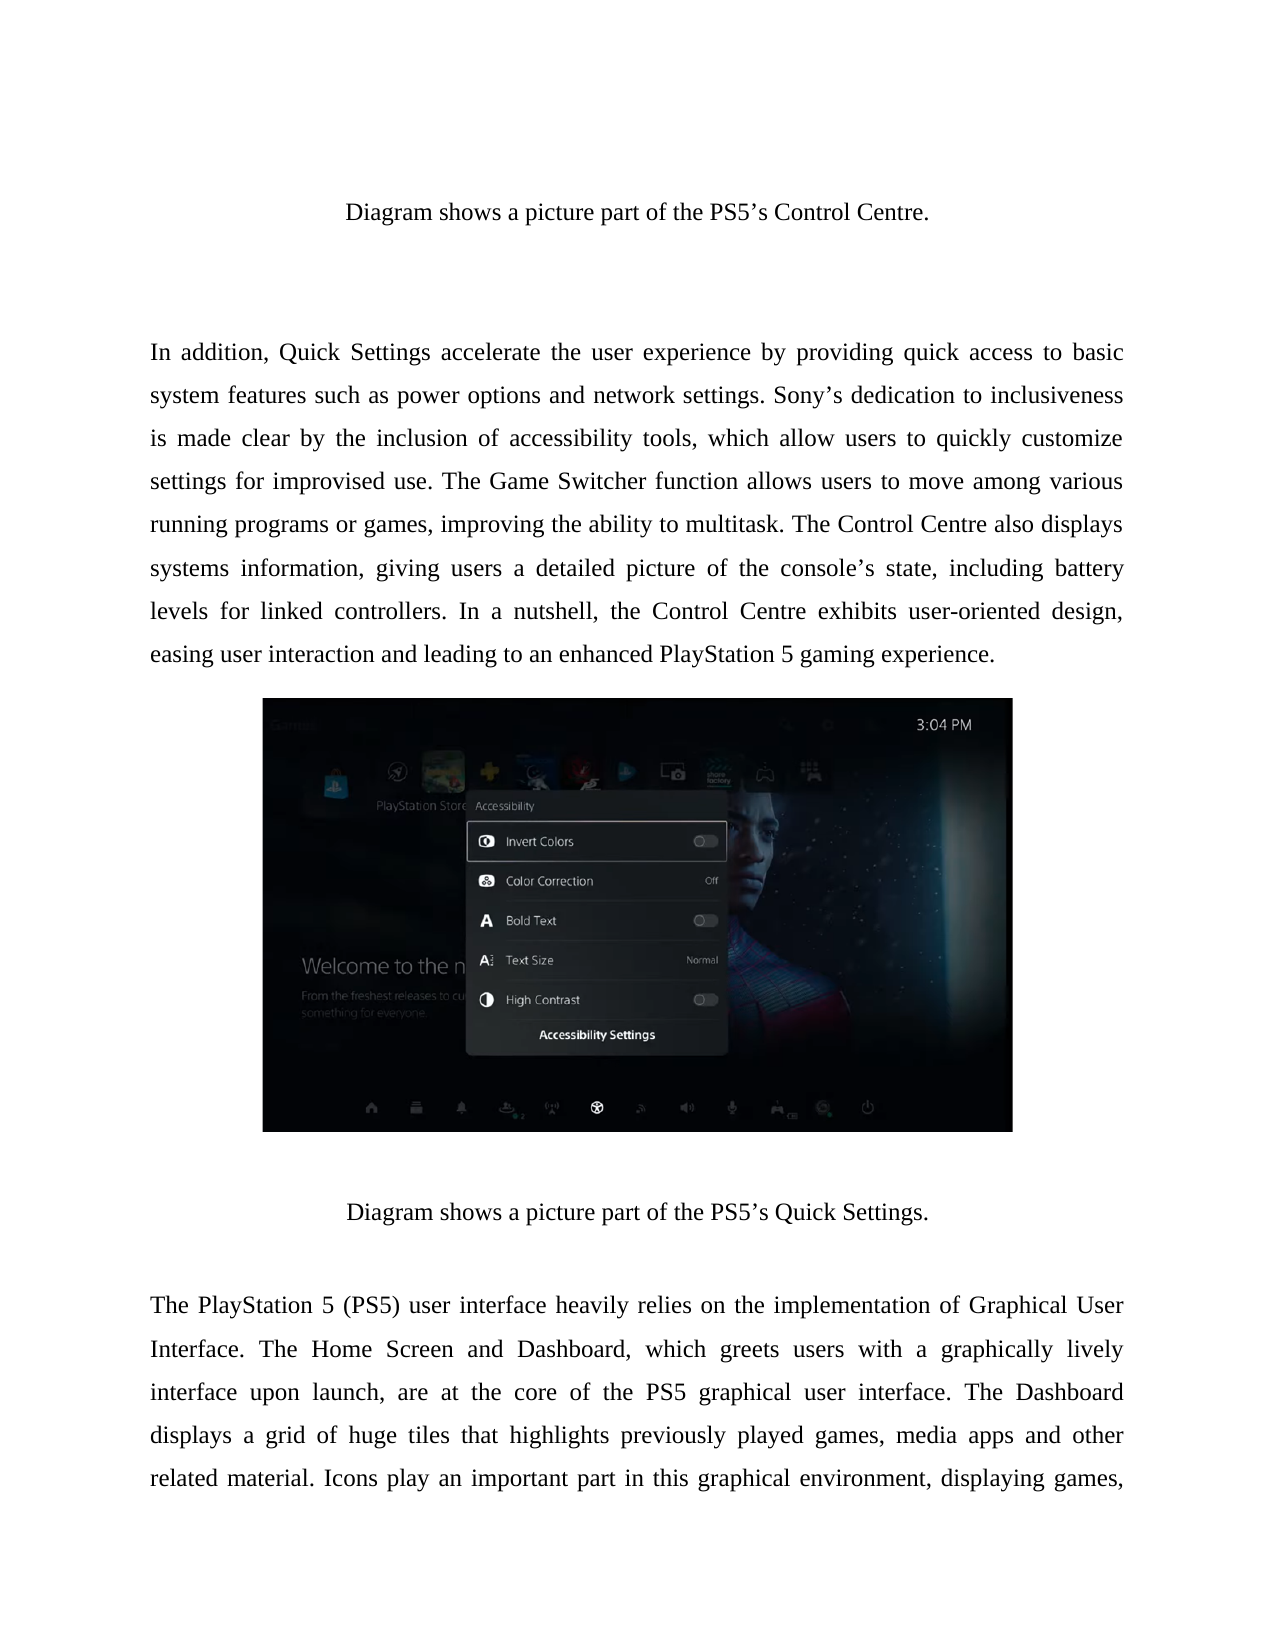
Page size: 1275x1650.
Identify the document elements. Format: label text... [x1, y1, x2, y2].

picture [262, 698, 1013, 1132]
text Diagram shows a picture part of the PS5’s Quick Settings. [150, 1197, 1125, 1225]
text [150, 1291, 1125, 1492]
text Diagram shows a picture part of the PS5’s Control Centre. [150, 197, 1125, 225]
text In addition, Quick Settings accelerate the user experience by providing quick access to basic system features such as power options and network settings. Sony’s dedication to inclusiveness is made clear by the inclusion of accessibility tools, which allow users to quickly customize settings for improvised use. The Game Switcher function allows users to move among various running programs or games, improving the ability to multitask. The Control Centre also displays systems information, giving users a detailed picture of the console’s state, including battery levels for linked controllers. In a nutshell, the Control Centre exhibits user-oriented design, easing user interaction and leading to an enhanced PlayStation 5 gaming experience. [150, 337, 1125, 668]
